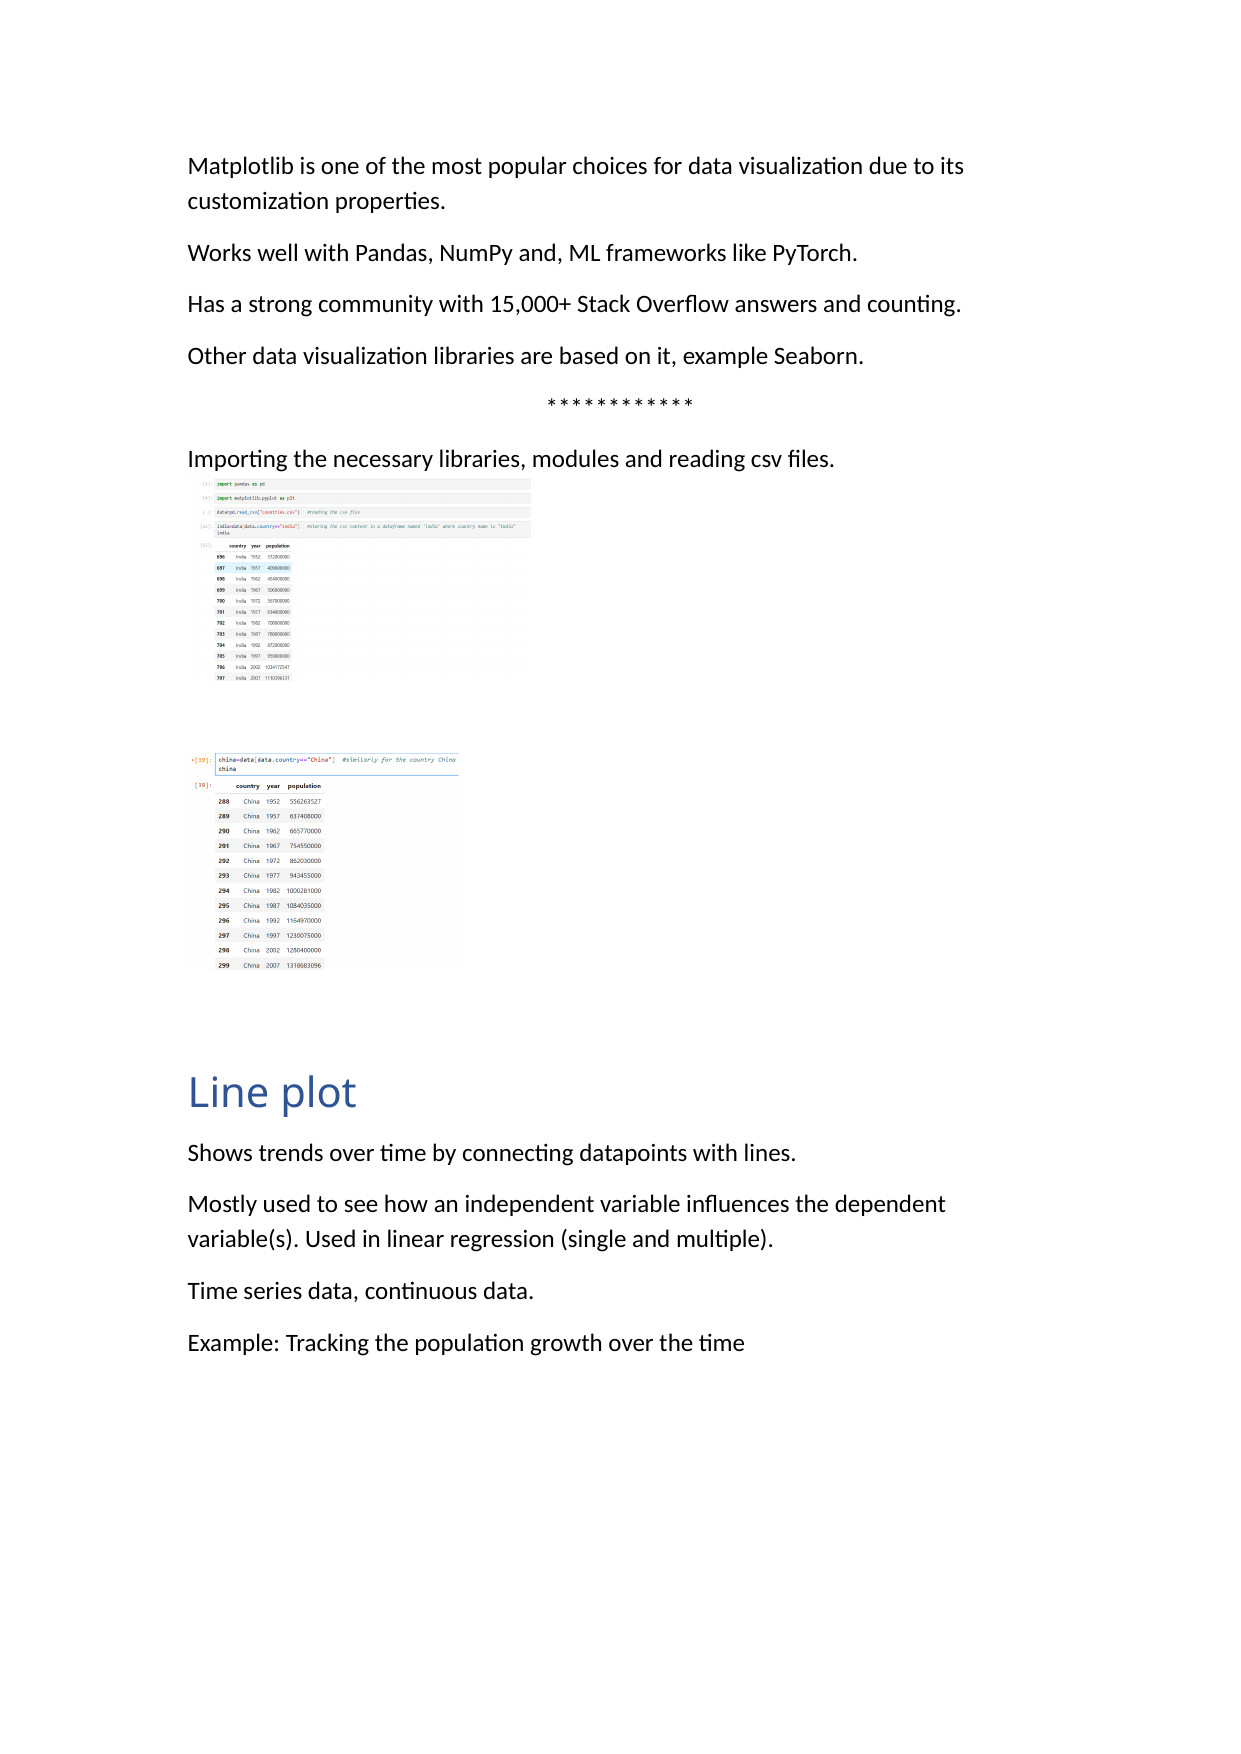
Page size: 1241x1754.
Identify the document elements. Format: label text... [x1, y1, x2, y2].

text Matplotlib is one of the most popular choices for data visualization due to its customization properties. [187, 150, 1053, 216]
text Has a strong community with 15,000+ Stack Overflow answers and counting. [187, 288, 1053, 319]
text Mostly used to see how an independent variable influences the dependent variable(s). Used in linear regression (single and multiple). [187, 1188, 1053, 1254]
picture [187, 753, 459, 970]
text Other data visualization libraries are based on it, example Seaborn. [187, 340, 1053, 371]
text Shows trends over time by connecting datapoints with lines. [187, 1137, 1053, 1167]
picture [187, 478, 531, 681]
text Works well with Pandas, NumPy and, ML frameworks like PyTorch. [187, 237, 1053, 267]
text Example: Tracking the population growth over the time [187, 1327, 1053, 1357]
text Time series data, continuous data. [187, 1275, 1053, 1306]
subtitle Line plot [187, 1063, 1053, 1120]
text ************ [187, 392, 1053, 422]
